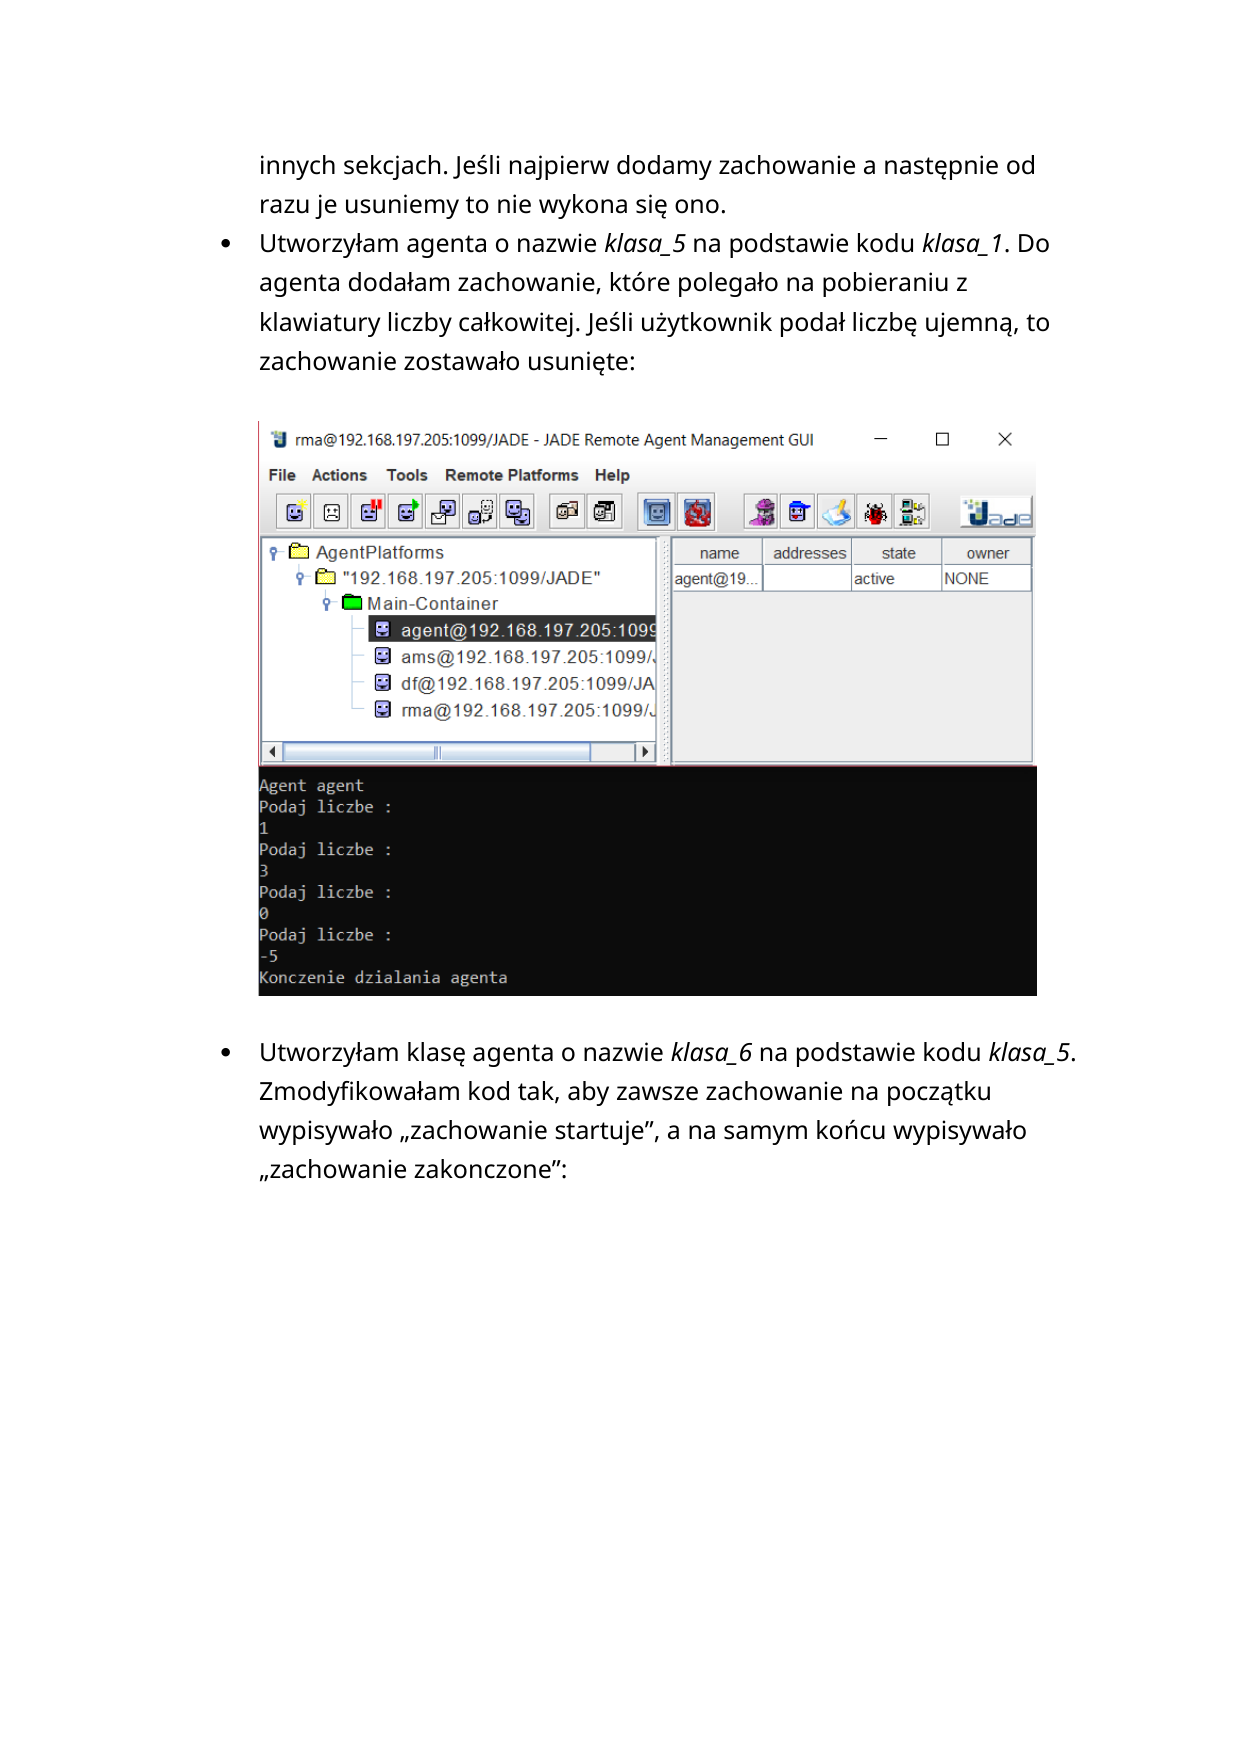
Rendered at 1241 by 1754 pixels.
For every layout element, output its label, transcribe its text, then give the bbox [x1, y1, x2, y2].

list Utworzyłam agenta o nazwie klasa_5 na podstawie kodu klasa_1. Do agenta dodałam zachowanie, które polegało na pobieraniu z klawiatury liczby całkowitej. Jeśli użytkownik podał liczbę ujemną, to zachowanie zostawało usunięte: [221, 226, 1093, 377]
picture [258, 421, 1037, 996]
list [259, 148, 1093, 221]
list Utworzyłam klasę agenta o nazwie klasa_6 na podstawie kodu klasa_5. Zmodyfikowałam kod tak, aby zawsze zachowanie na początku wypisywało „zachowanie startuje”, a na samym końcu wypisywało „zachowanie zakonczone”: [221, 1034, 1093, 1186]
